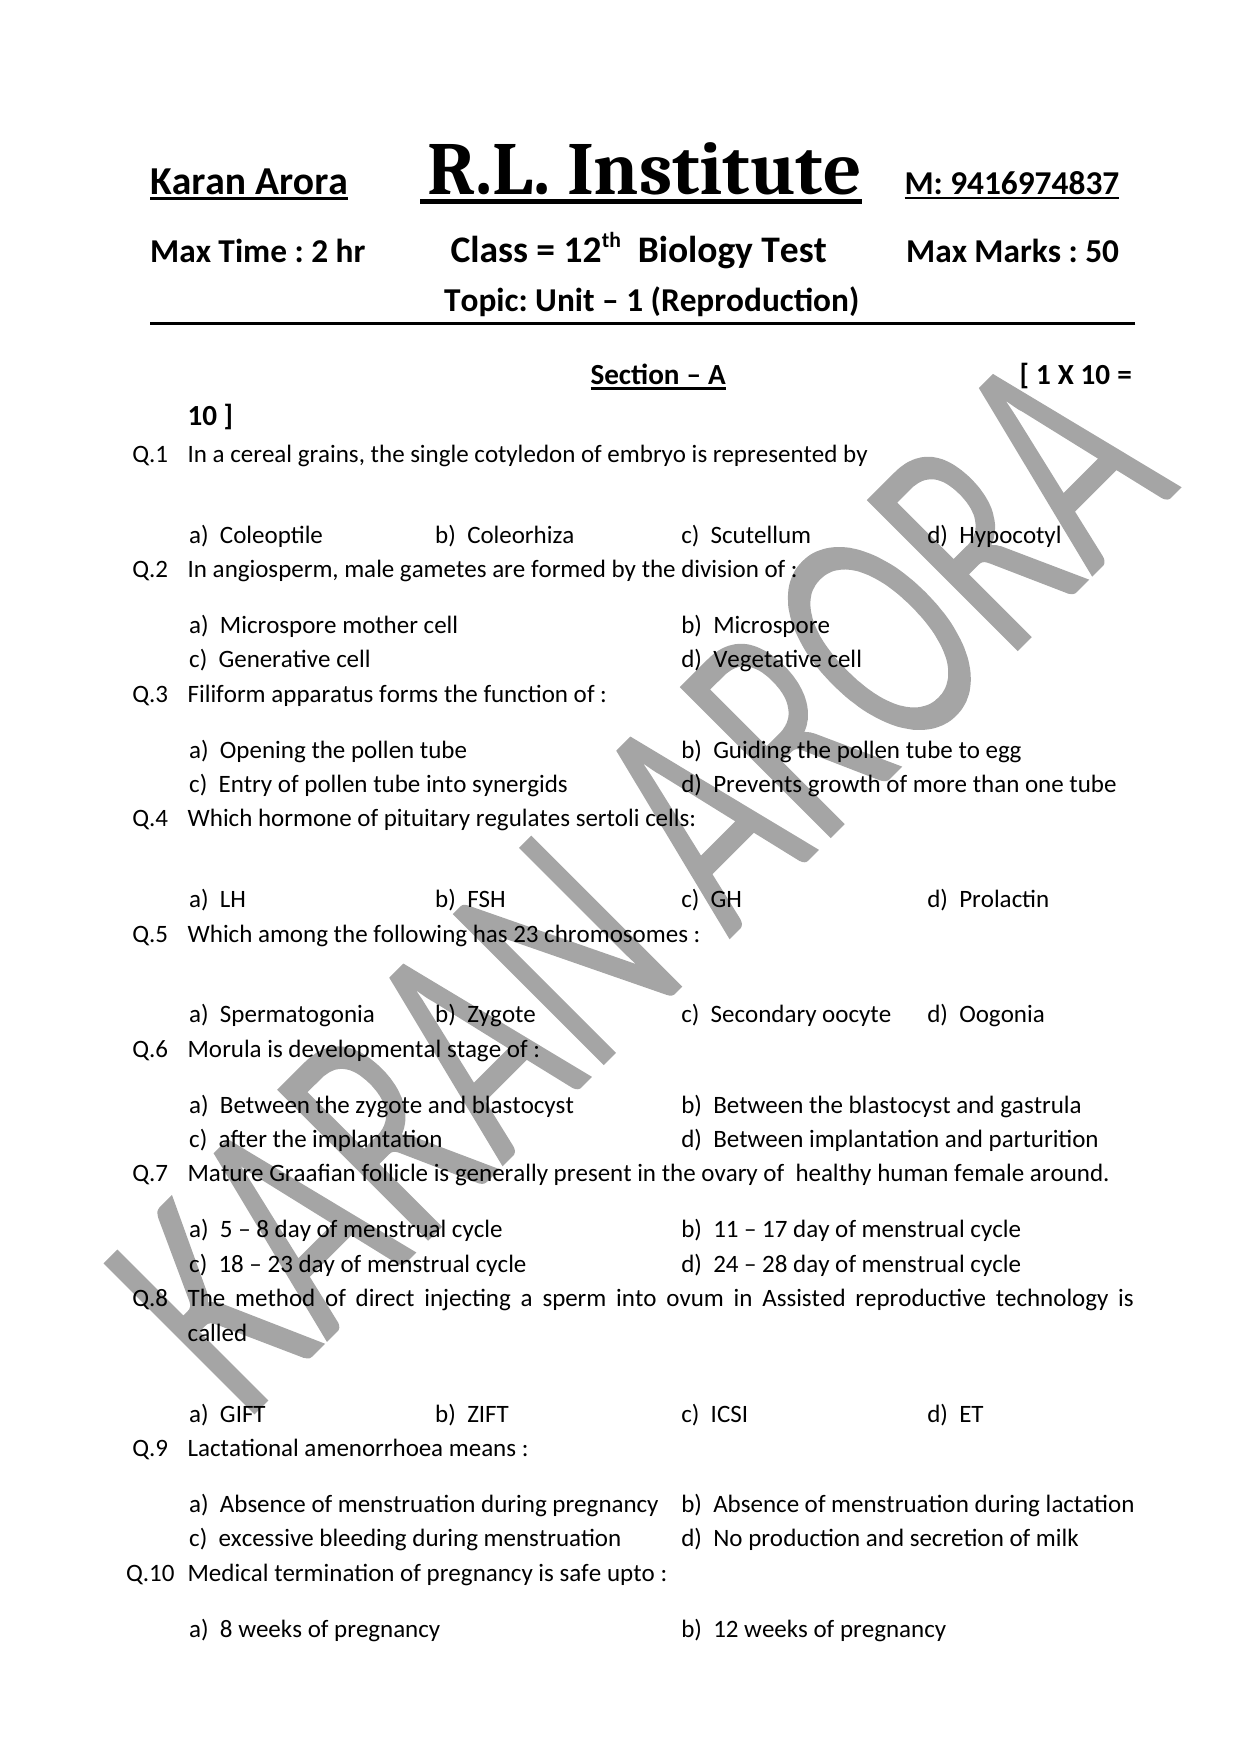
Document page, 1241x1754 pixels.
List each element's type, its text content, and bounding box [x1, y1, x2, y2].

table_header a) LH [188, 859, 433, 918]
text Max Time : 2 hr Class = 12th Biology Test Max Marks : 50 [150, 226, 1135, 272]
table_header a) Between the zygote and blastocyst [188, 1089, 679, 1123]
table_cell c) after the implantation [188, 1123, 679, 1158]
table_cell c) excessive bleeding during menstruation [188, 1523, 679, 1557]
table_cell c) Entry of pollen tube into synergids [188, 768, 679, 803]
table_header d) Hypocotyl [926, 494, 1172, 553]
table_header c) Scutellum [680, 494, 926, 553]
list Morula is developmental stage of : [150, 1033, 1135, 1063]
table_cell c) 18 – 23 day of menstrual cycle [188, 1248, 679, 1282]
text Karan Arora R.L. Institute M: 9416974837 [150, 127, 1135, 213]
list Filiform apparatus forms the function of : [150, 678, 1135, 708]
list Mature Graafian follicle is generally present in the ovary of healthy human female around. [150, 1158, 1135, 1188]
table_header a) 8 weeks of pregnancy [188, 1613, 679, 1647]
table_cell d) Prevents growth of more than one tube [680, 768, 1172, 803]
table_cell d) Vegetative cell [680, 644, 1172, 678]
list Which among the following has 23 chromosomes : [150, 918, 1135, 948]
text Topic: Unit – 1 (Reproduction) [150, 279, 1135, 322]
table_header b) FSH [434, 859, 679, 918]
table_cell d) 24 – 28 day of menstrual cycle [680, 1248, 1172, 1282]
table_header a) Opening the pollen tube [188, 734, 679, 768]
list In a cereal grains, the single cotyledon of embryo is represented by [150, 438, 1135, 469]
table_header b) Guiding the pollen tube to egg [680, 734, 1172, 768]
list Lactational amenorrhoea means : [150, 1432, 1135, 1463]
table_cell d) No production and secretion of milk [680, 1523, 1172, 1557]
list The method of direct injecting a sperm into ovum in Assisted reproductive technology is called [150, 1282, 1135, 1348]
table_header d) Prolactin [926, 859, 1172, 918]
table_header a) Absence of menstruation during pregnancy [188, 1488, 679, 1523]
list Medical termination of pregnancy is safe upto : [150, 1557, 1135, 1587]
list Which hormone of pituitary regulates sertoli cells: [150, 803, 1135, 833]
table_header b) Coleorhiza [434, 494, 679, 553]
table_header a) Microspore mother cell [188, 609, 679, 644]
table_header a) Spermatogonia [188, 974, 433, 1033]
table_header d) Oogonia [926, 974, 1172, 1033]
table_header a) 5 – 8 day of menstrual cycle [188, 1214, 679, 1248]
table_header c) Secondary oocyte [680, 974, 926, 1033]
list Section – A [ 1 X 10 = 10 ] [187, 356, 1135, 433]
table_header a) Coleoptile [188, 494, 433, 553]
table_header b) Between the blastocyst and gastrula [680, 1089, 1172, 1123]
table_header b) Zygote [434, 974, 679, 1033]
table_header a) GIFT [188, 1373, 433, 1432]
table_cell d) Between implantation and parturition [680, 1123, 1172, 1158]
table_header b) ZIFT [434, 1373, 679, 1432]
table_header b) 11 – 17 day of menstrual cycle [680, 1214, 1172, 1248]
table_header c) ICSI [680, 1373, 926, 1432]
list In angiosperm, male gametes are formed by the division of : [150, 553, 1135, 584]
table_header d) ET [926, 1373, 1172, 1432]
table_header c) GH [680, 859, 926, 918]
table_header b) Absence of menstruation during lactation [680, 1488, 1172, 1523]
table_header b) Microspore [680, 609, 1172, 644]
table_cell c) Generative cell [188, 644, 679, 678]
table_header b) 12 weeks of pregnancy [680, 1613, 1172, 1647]
